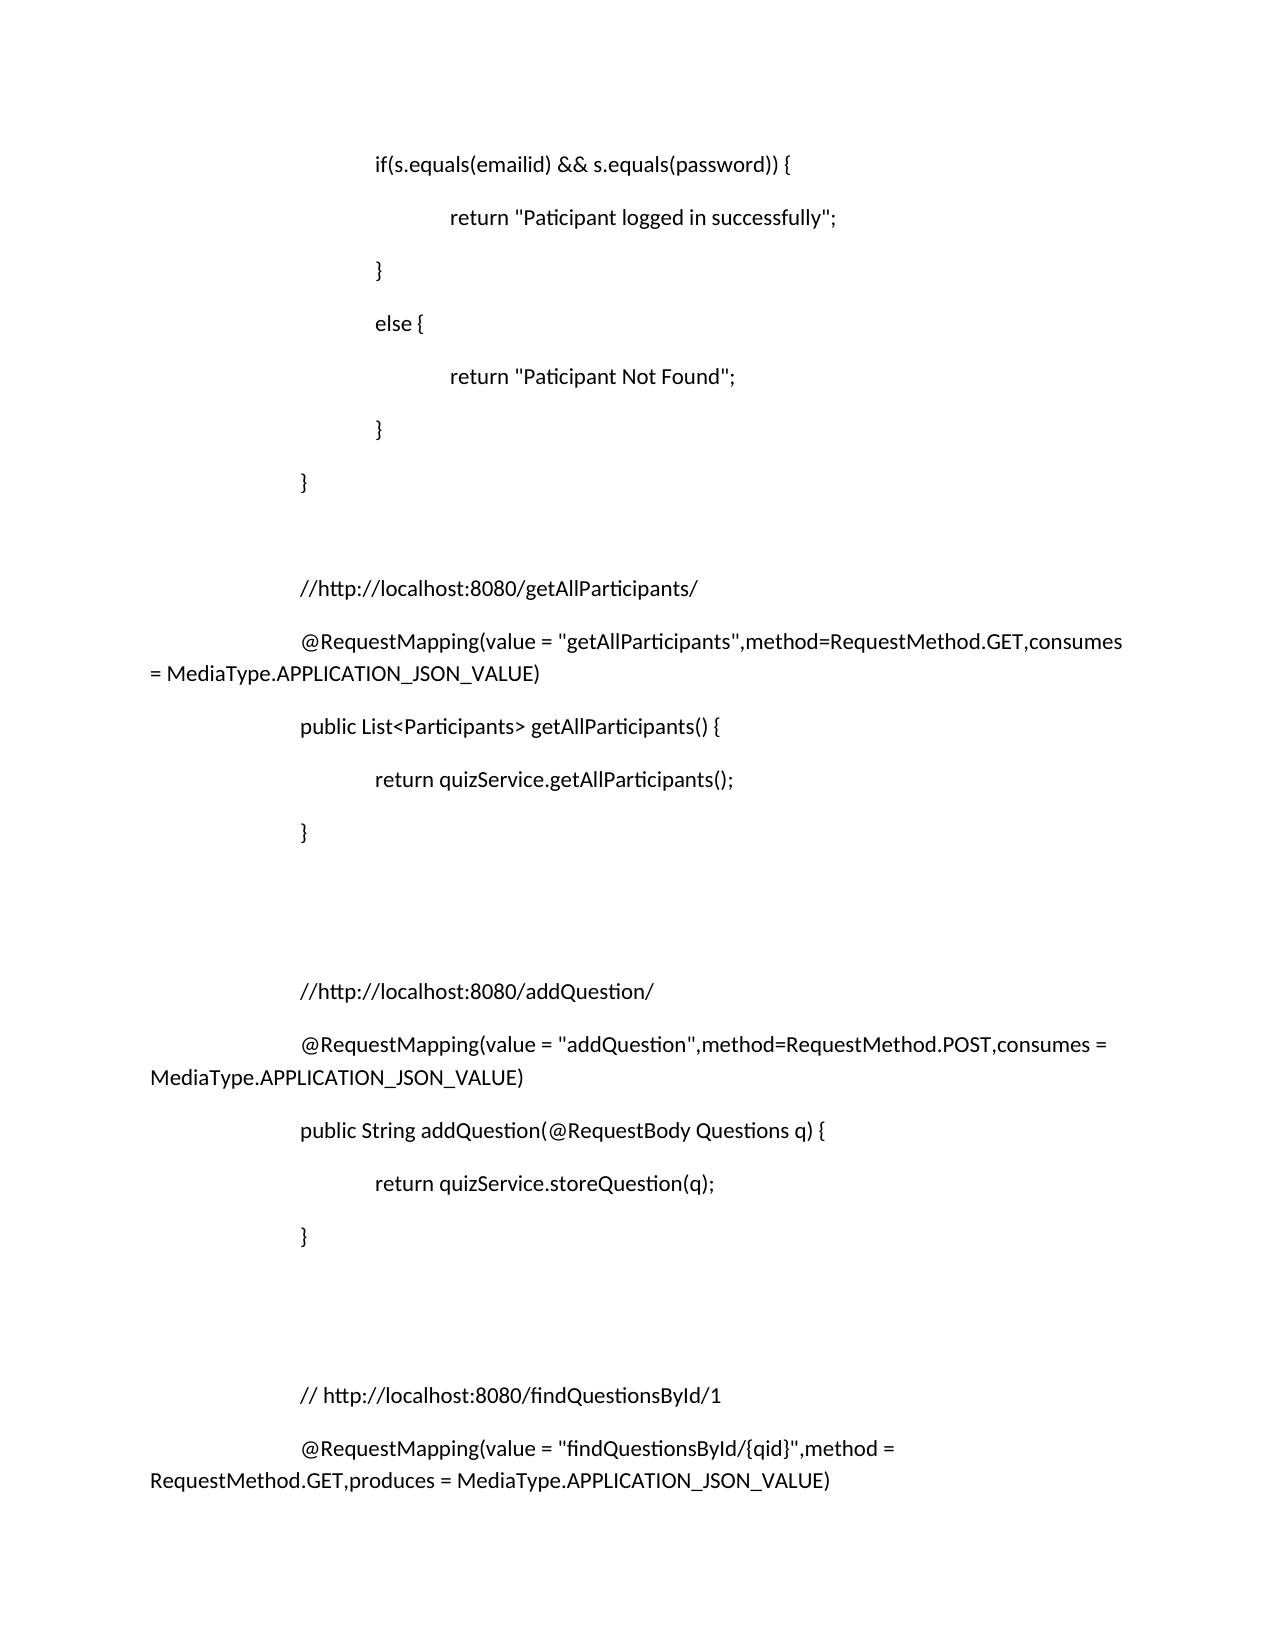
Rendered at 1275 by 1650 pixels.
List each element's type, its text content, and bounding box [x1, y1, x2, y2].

text public List<Participants> getAllParticipants() { [150, 712, 1125, 740]
text } [150, 818, 1125, 846]
text else { [150, 309, 1125, 337]
text if(s.equals(emailid) && s.equals(password)) { [150, 150, 1125, 178]
text //http://localhost:8080/getAllParticipants/ [150, 574, 1125, 602]
text return "Paticipant logged in successfully"; [150, 203, 1125, 231]
text return "Paticipant Not Found"; [150, 362, 1125, 390]
text return quizService.storeQuestion(q); [150, 1169, 1125, 1197]
text } [150, 415, 1125, 443]
text } [150, 256, 1125, 284]
text //http://localhost:8080/addQuestion/ [150, 977, 1125, 1006]
text @RequestMapping(value = "addQuestion",method=RequestMethod.POST,consumes = MediaType.APPLICATION_JSON_VALUE) [150, 1031, 1125, 1091]
text // http://localhost:8080/findQuestionsById/1 [150, 1381, 1125, 1409]
text @RequestMapping(value = "getAllParticipants",method=RequestMethod.GET,consumes = MediaType.APPLICATION_JSON_VALUE) [150, 627, 1125, 687]
text @RequestMapping(value = "findQuestionsById/{qid}",method = RequestMethod.GET,produces = MediaType.APPLICATION_JSON_VALUE) [150, 1434, 1125, 1494]
text } [150, 1222, 1125, 1250]
text return quizService.getAllParticipants(); [150, 765, 1125, 793]
text } [150, 468, 1125, 496]
text public String addQuestion(@RequestBody Questions q) { [150, 1116, 1125, 1144]
